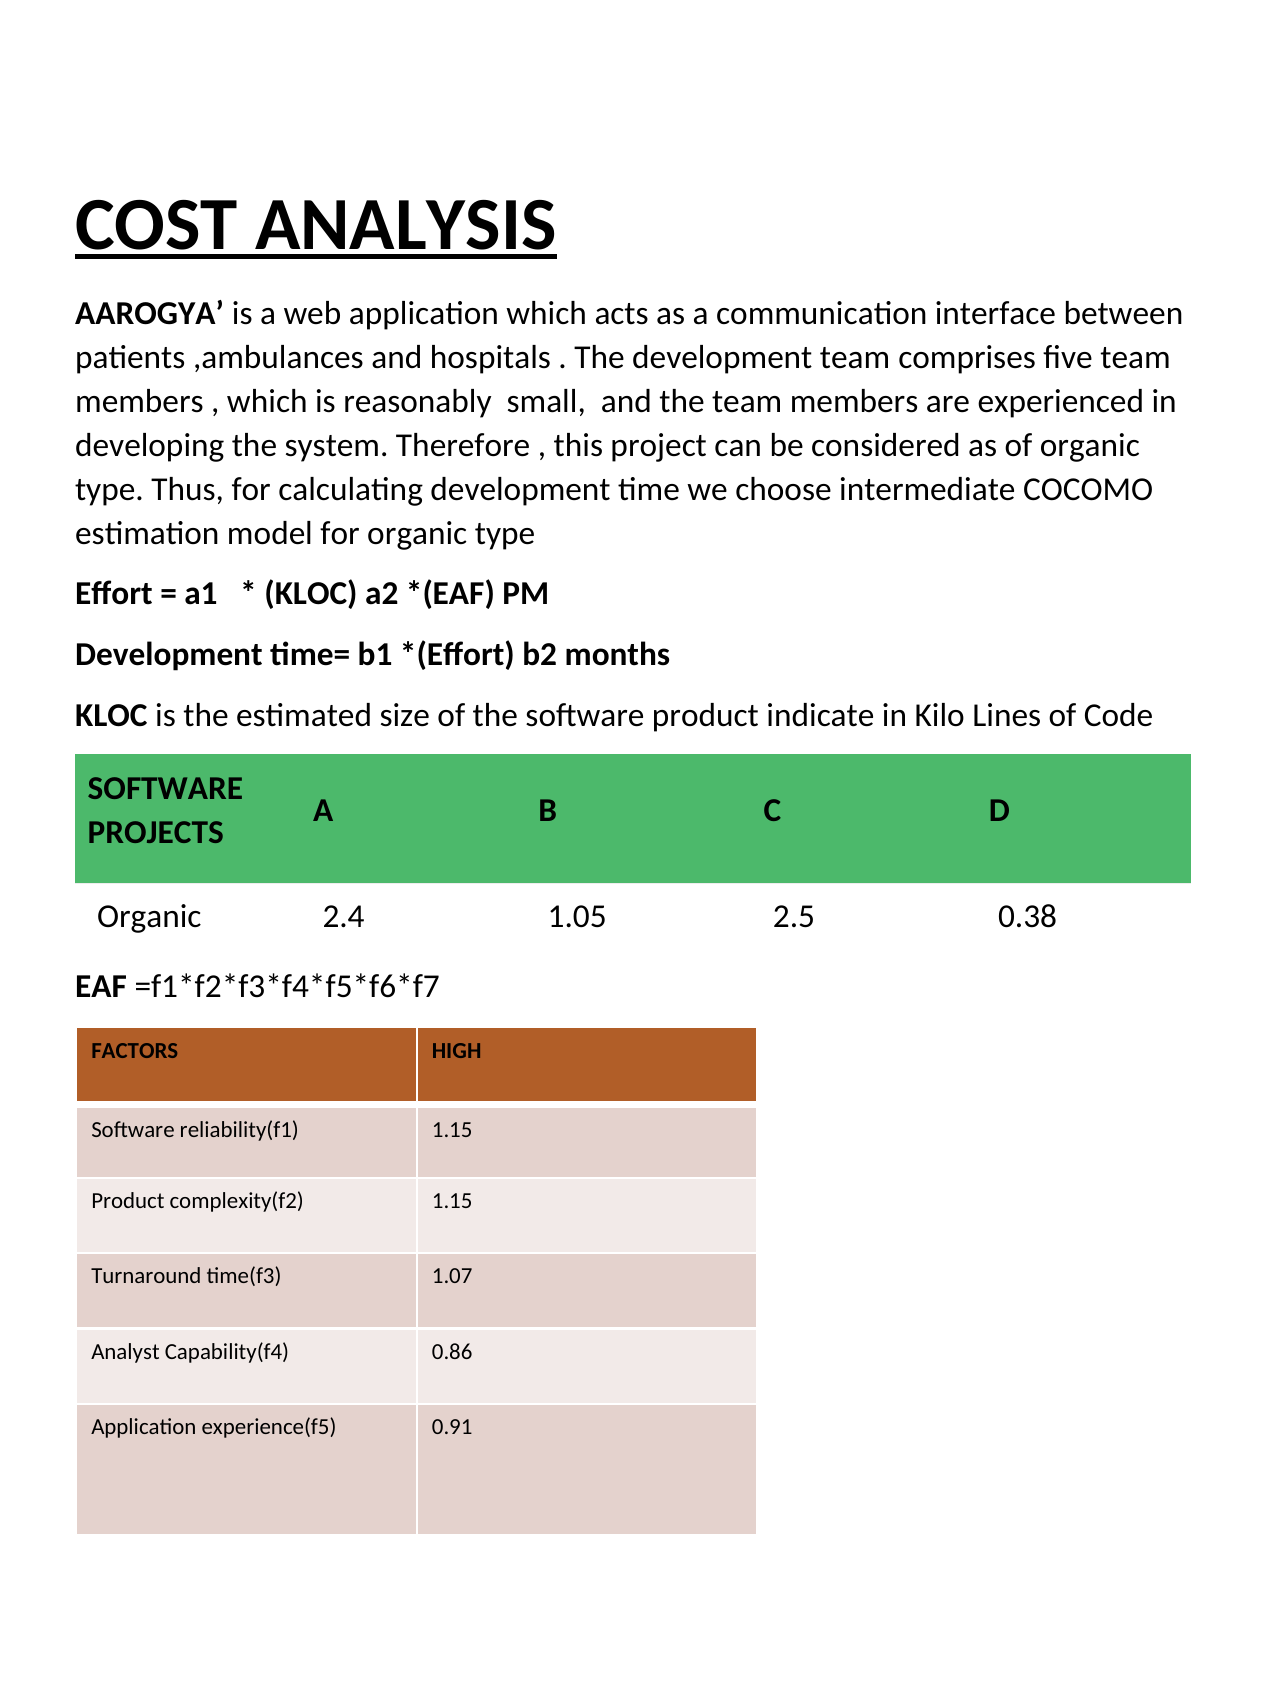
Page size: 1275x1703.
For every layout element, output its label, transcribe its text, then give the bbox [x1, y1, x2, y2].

table_cell Organic [75, 884, 300, 966]
table_header SOFTWARE PROJECTS [75, 754, 300, 883]
table_cell Turnaround time(f3) [77, 1254, 416, 1327]
table_header B [526, 754, 751, 883]
table_header A [300, 754, 526, 883]
table_cell 1.15 [418, 1108, 756, 1177]
table_cell Software reliability(f1) [77, 1108, 416, 1177]
text Development time= b1 *(Effort) b2 months [75, 633, 1200, 674]
table_cell 2.4 [300, 884, 526, 966]
table_cell 0.38 [976, 884, 1191, 966]
text KLOC is the estimated size of the software product indicate in Kilo Lines of Code [75, 693, 1200, 734]
text COST ANALYSIS [75, 176, 1200, 268]
table_cell 1.15 [418, 1179, 756, 1252]
table_cell 2.5 [751, 884, 976, 966]
table_header D [976, 754, 1191, 883]
text AAROGYA’ is a web application which acts as a communication interface between patients ,ambulances and hospitals . The development team comprises five team members , which is reasonably small, and the team members are experienced in developing the system. Therefore , this project can be considered as of organic type. Thus, for calculating development time we choose intermediate COCOMO estimation model for organic type [75, 292, 1200, 552]
table_cell Application experience(f5) [77, 1405, 416, 1534]
table_cell 1.05 [526, 884, 751, 966]
table_cell Product complexity(f2) [77, 1179, 416, 1252]
text EAF =f1*f2*f3*f4*f5*f6*f7 [75, 966, 1200, 1006]
table_cell 1.07 [418, 1254, 756, 1327]
text Effort = a1 * (KLOC) a2 *(EAF) PM [75, 572, 1200, 613]
table_header FACTORS [77, 1028, 416, 1101]
table_header C [751, 754, 976, 883]
table_cell 0.91 [418, 1405, 756, 1534]
table_header HIGH [418, 1028, 756, 1101]
table_cell Analyst Capability(f4) [77, 1330, 416, 1403]
table_cell 0.86 [418, 1330, 756, 1403]
